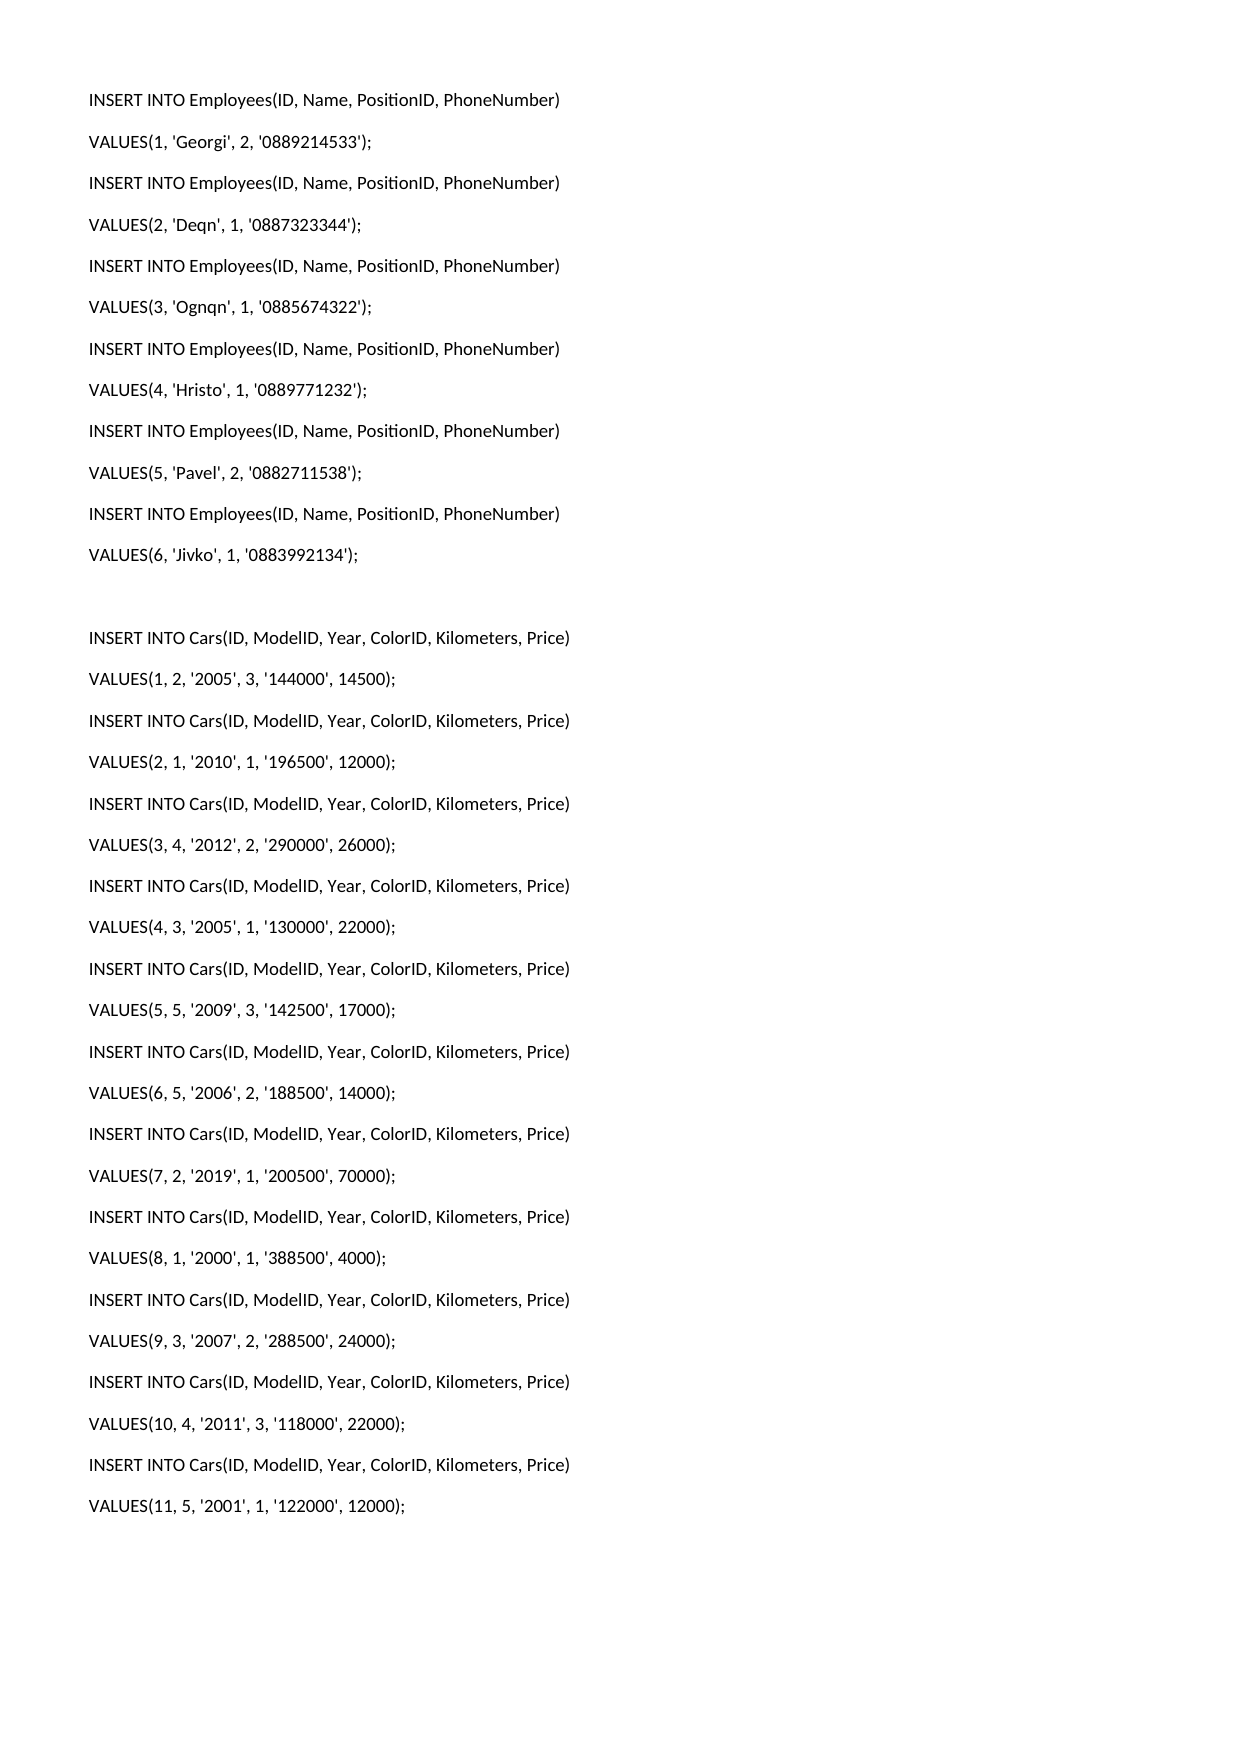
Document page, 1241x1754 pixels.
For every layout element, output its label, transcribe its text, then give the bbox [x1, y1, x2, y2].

text VALUES(5, 5, '2009', 3, '142500', 17000); [89, 998, 1152, 1021]
text INSERT INTO Cars(ID, ModelID, Year, ColorID, Kilometers, Price) [89, 1453, 1152, 1476]
text INSERT INTO Cars(ID, ModelID, Year, ColorID, Kilometers, Price) [89, 1040, 1152, 1063]
text INSERT INTO Employees(ID, Name, PositionID, PhoneNumber) [89, 89, 1152, 112]
text INSERT INTO Cars(ID, ModelID, Year, ColorID, Kilometers, Price) [89, 792, 1152, 814]
text VALUES(2, 'Deqn', 1, '0887323344'); [89, 213, 1152, 236]
text VALUES(3, 'Ognqn', 1, '0885674322'); [89, 295, 1152, 318]
text INSERT INTO Employees(ID, Name, PositionID, PhoneNumber) [89, 171, 1152, 194]
text VALUES(8, 1, '2000', 1, '388500', 4000); [89, 1247, 1152, 1269]
text INSERT INTO Cars(ID, ModelID, Year, ColorID, Kilometers, Price) [89, 1371, 1152, 1393]
text VALUES(11, 5, '2001', 1, '122000', 12000); [89, 1495, 1152, 1518]
text INSERT INTO Cars(ID, ModelID, Year, ColorID, Kilometers, Price) [89, 1122, 1152, 1145]
text VALUES(10, 4, '2011', 3, '118000', 22000); [89, 1412, 1152, 1435]
text INSERT INTO Cars(ID, ModelID, Year, ColorID, Kilometers, Price) [89, 874, 1152, 897]
text VALUES(6, 'Jivko', 1, '0883992134'); [89, 543, 1152, 566]
text INSERT INTO Employees(ID, Name, PositionID, PhoneNumber) [89, 337, 1152, 360]
text INSERT INTO Cars(ID, ModelID, Year, ColorID, Kilometers, Price) [89, 709, 1152, 732]
text VALUES(9, 3, '2007', 2, '288500', 24000); [89, 1329, 1152, 1352]
text VALUES(2, 1, '2010', 1, '196500', 12000); [89, 750, 1152, 773]
text INSERT INTO Cars(ID, ModelID, Year, ColorID, Kilometers, Price) [89, 957, 1152, 980]
text VALUES(3, 4, '2012', 2, '290000', 26000); [89, 833, 1152, 856]
text INSERT INTO Cars(ID, ModelID, Year, ColorID, Kilometers, Price) [89, 1288, 1152, 1311]
text INSERT INTO Cars(ID, ModelID, Year, ColorID, Kilometers, Price) [89, 1205, 1152, 1228]
text VALUES(1, 2, '2005', 3, '144000', 14500); [89, 668, 1152, 691]
text INSERT INTO Employees(ID, Name, PositionID, PhoneNumber) [89, 502, 1152, 525]
text VALUES(5, 'Pavel', 2, '0882711538'); [89, 461, 1152, 484]
text INSERT INTO Employees(ID, Name, PositionID, PhoneNumber) [89, 254, 1152, 277]
text VALUES(7, 2, '2019', 1, '200500', 70000); [89, 1164, 1152, 1187]
text INSERT INTO Cars(ID, ModelID, Year, ColorID, Kilometers, Price) [89, 626, 1152, 649]
text INSERT INTO Employees(ID, Name, PositionID, PhoneNumber) [89, 419, 1152, 442]
text VALUES(6, 5, '2006', 2, '188500', 14000); [89, 1081, 1152, 1104]
text VALUES(1, 'Georgi', 2, '0889214533'); [89, 130, 1152, 153]
text VALUES(4, 3, '2005', 1, '130000', 22000); [89, 916, 1152, 939]
text VALUES(4, 'Hristo', 1, '0889771232'); [89, 378, 1152, 401]
